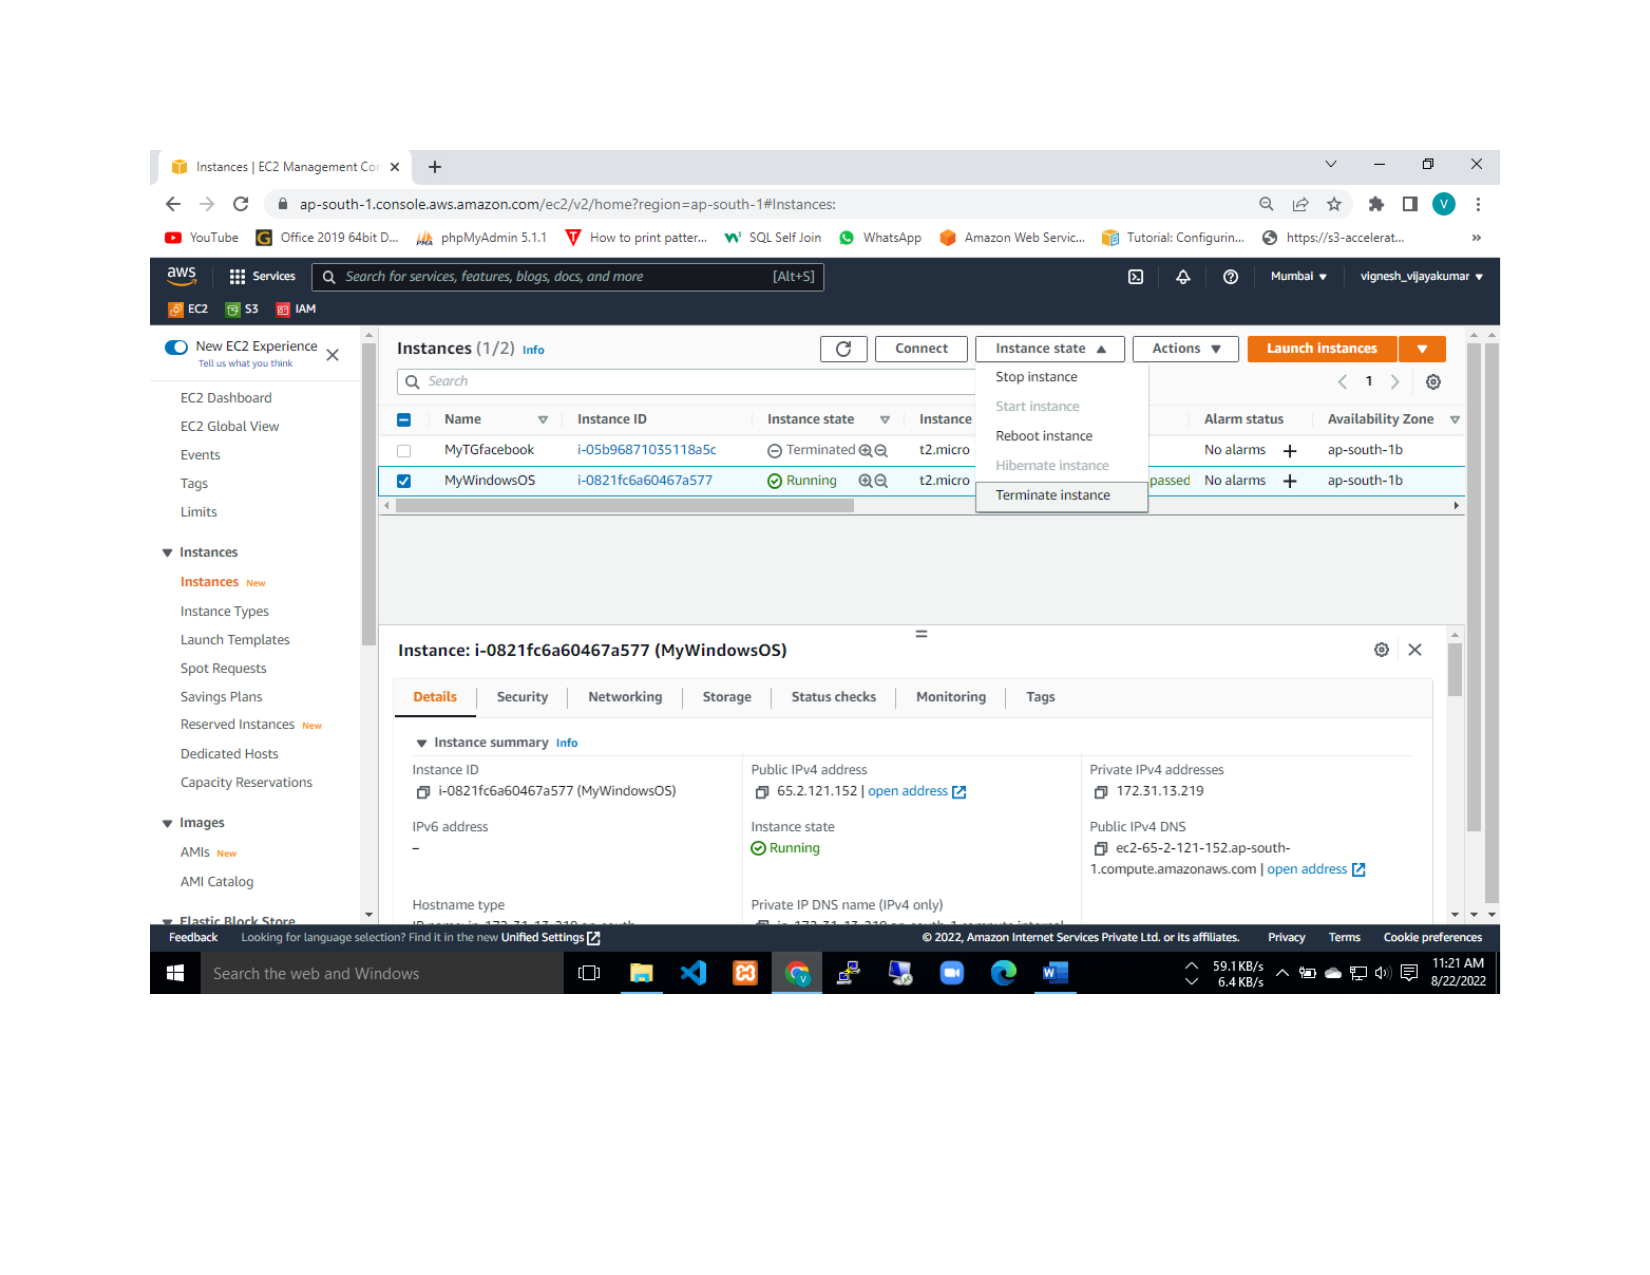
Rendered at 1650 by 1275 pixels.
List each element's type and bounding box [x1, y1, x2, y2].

picture [150, 150, 1500, 994]
